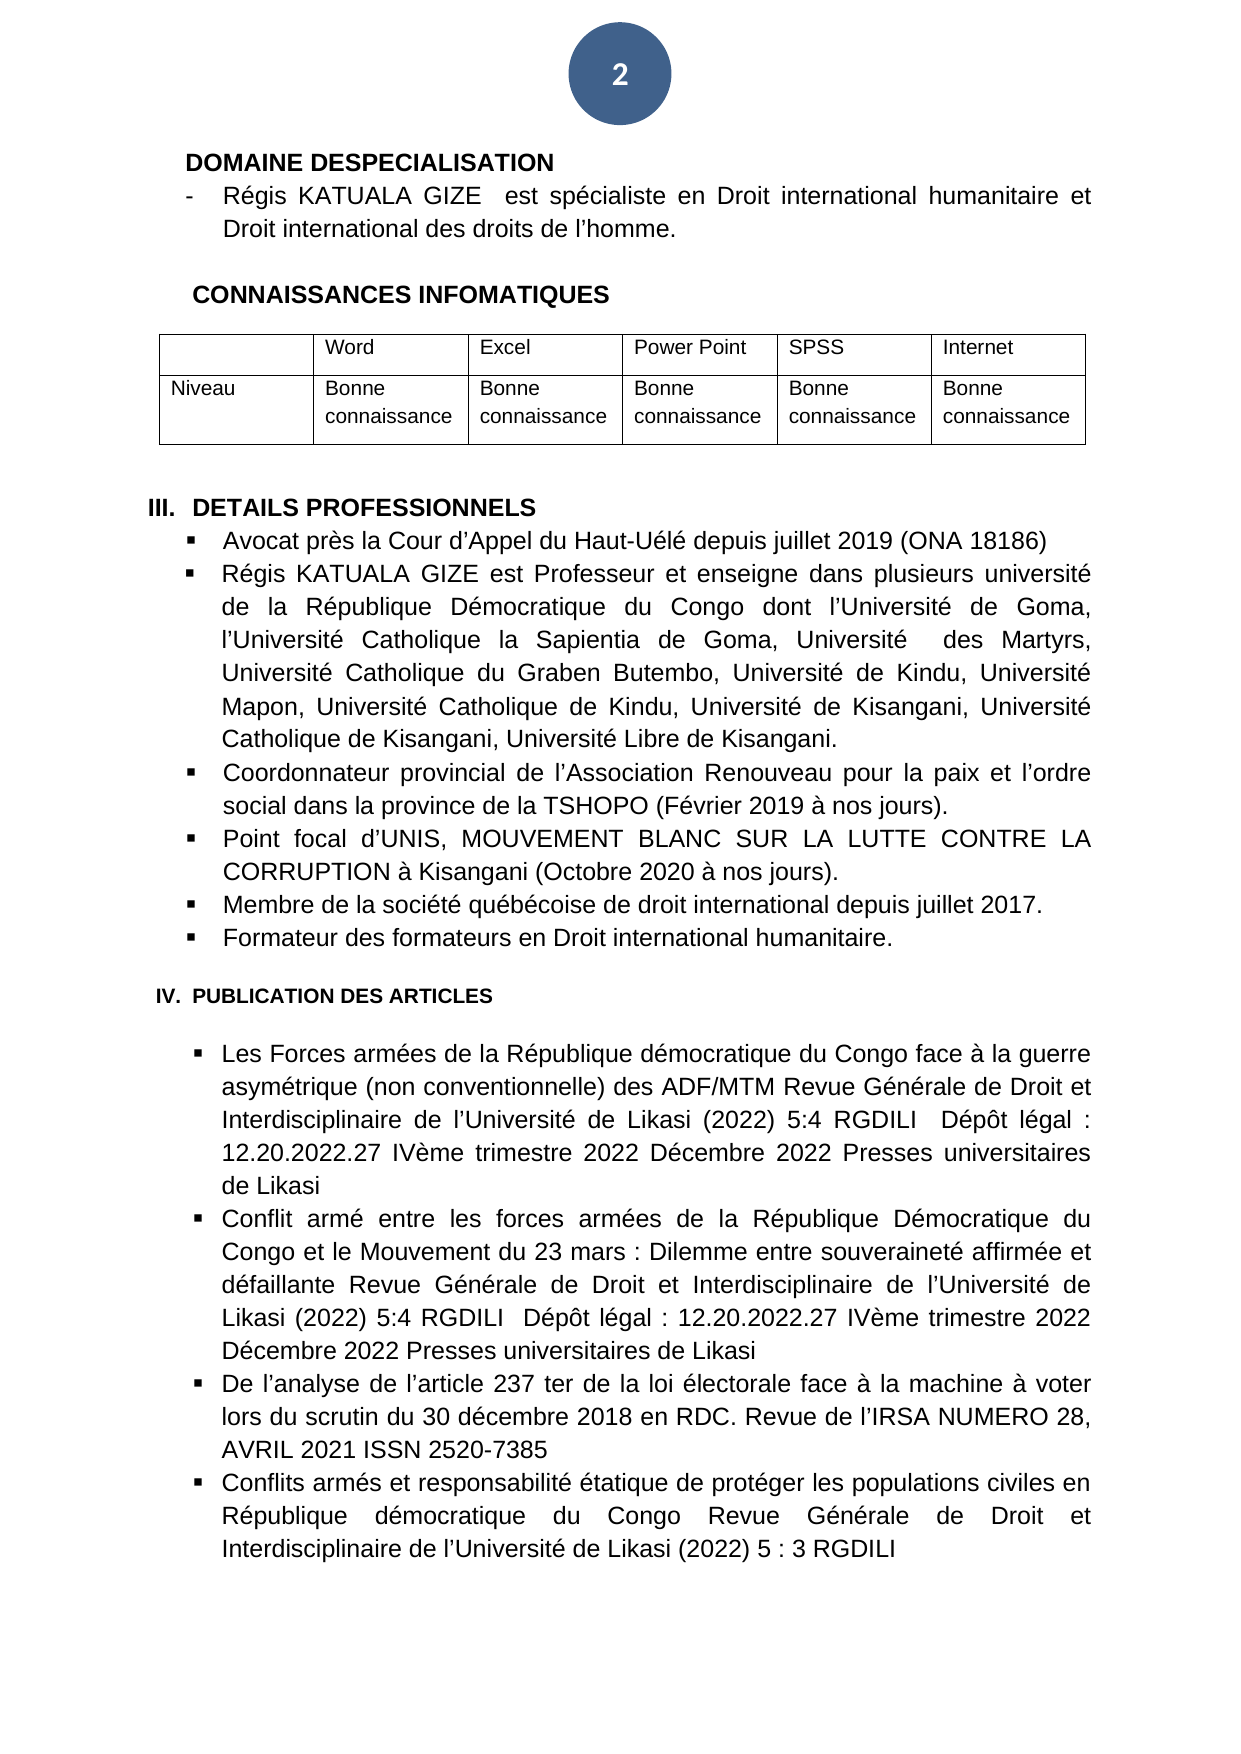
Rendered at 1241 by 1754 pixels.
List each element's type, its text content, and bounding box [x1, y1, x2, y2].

text DOMAINE DESPECIALISATION [185, 148, 1093, 176]
list Les Forces armées de la République démocratique du Congo face à la guerre asymétrique (non conventionnelle) des ADF/MTM Revue Générale de Droit et Interdisciplinaire de l’Université de Likasi (2022) 5:4 RGDILI Dépôt légal : 12.20.2022.27 IVème trimestre 2022 Décembre 2022 Presses universitaires de Likasi [192, 1038, 1093, 1199]
list Membre de la société québécoise de droit international depuis juillet 2017. [185, 890, 1093, 919]
table_header Internet [932, 335, 1085, 375]
list De l’analyse de l’article 237 ter de la loi électorale face à la machine à voter lors du scrutin du 30 décembre 2018 en RDC. Revue de l’IRSA NUMERO 28, AVRIL 2021 ISSN 2520-7385 [192, 1369, 1093, 1464]
list Conflit armé entre les forces armées de la République Démocratique du Congo et le Mouvement du 23 mars : Dilemme entre souveraineté affirmée et défaillante Revue Générale de Droit et Interdisciplinaire de l’Université de Likasi (2022) 5:4 RGDILI Dépôt légal : 12.20.2022.27 IVème trimestre 2022 Décembre 2022 Presses universitaires de Likasi [192, 1204, 1093, 1365]
table_cell Bonne connaissance [778, 376, 931, 444]
list DETAILS PROFESSIONNELS [148, 493, 1093, 522]
table_header [160, 335, 313, 375]
table_cell Bonne connaissance [314, 376, 468, 444]
list PUBLICATION DES ARTICLES [156, 983, 1093, 1007]
list Régis KATUALA GIZE est spécialiste en Droit international humanitaire et Droit international des droits de l’homme. [185, 181, 1093, 242]
table_header SPSS [778, 335, 931, 375]
table_cell Bonne connaissance [469, 376, 622, 444]
list Coordonnateur provincial de l’Association Renouveau pour la paix et l’ordre social dans la province de la TSHOPO (Février 2019 à nos jours). [185, 757, 1093, 819]
table_header Word [314, 335, 468, 375]
text CONNAISSANCES INFOMATIQUES [192, 280, 1093, 308]
table_cell Niveau [160, 376, 313, 444]
table_cell Bonne connaissance [932, 376, 1085, 444]
list Formateur des formateurs en Droit international humanitaire. [185, 923, 1093, 952]
table_header Excel [469, 335, 622, 375]
table_header Power Point [623, 335, 777, 375]
table_cell Bonne connaissance [623, 376, 777, 444]
list Avocat près la Cour d’Appel du Haut-Uélé depuis juillet 2019 (ONA 18186) [185, 526, 1093, 555]
list Conflits armés et responsabilité étatique de protéger les populations civiles en République démocratique du Congo Revue Générale de Droit et Interdisciplinaire de l’Université de Likasi (2022) 5 : 3 RGDILI [192, 1468, 1093, 1563]
list Point focal d’UNIS, MOUVEMENT BLANC SUR LA LUTTE CONTRE LA CORRUPTION à Kisangani (Octobre 2020 à nos jours). [185, 824, 1093, 886]
list Régis KATUALA GIZE est Professeur et enseigne dans plusieurs université de la République Démocratique du Congo dont l’Université de Goma, l’Université Catholique la Sapientia de Goma, Université des Martyrs, Université Catholique du Graben Butembo, Université de Kindu, Université Mapon, Université Catholique de Kindu, Université de Kisangani, Université Catholique de Kisangani, Université Libre de Kisangani. [184, 559, 1093, 753]
